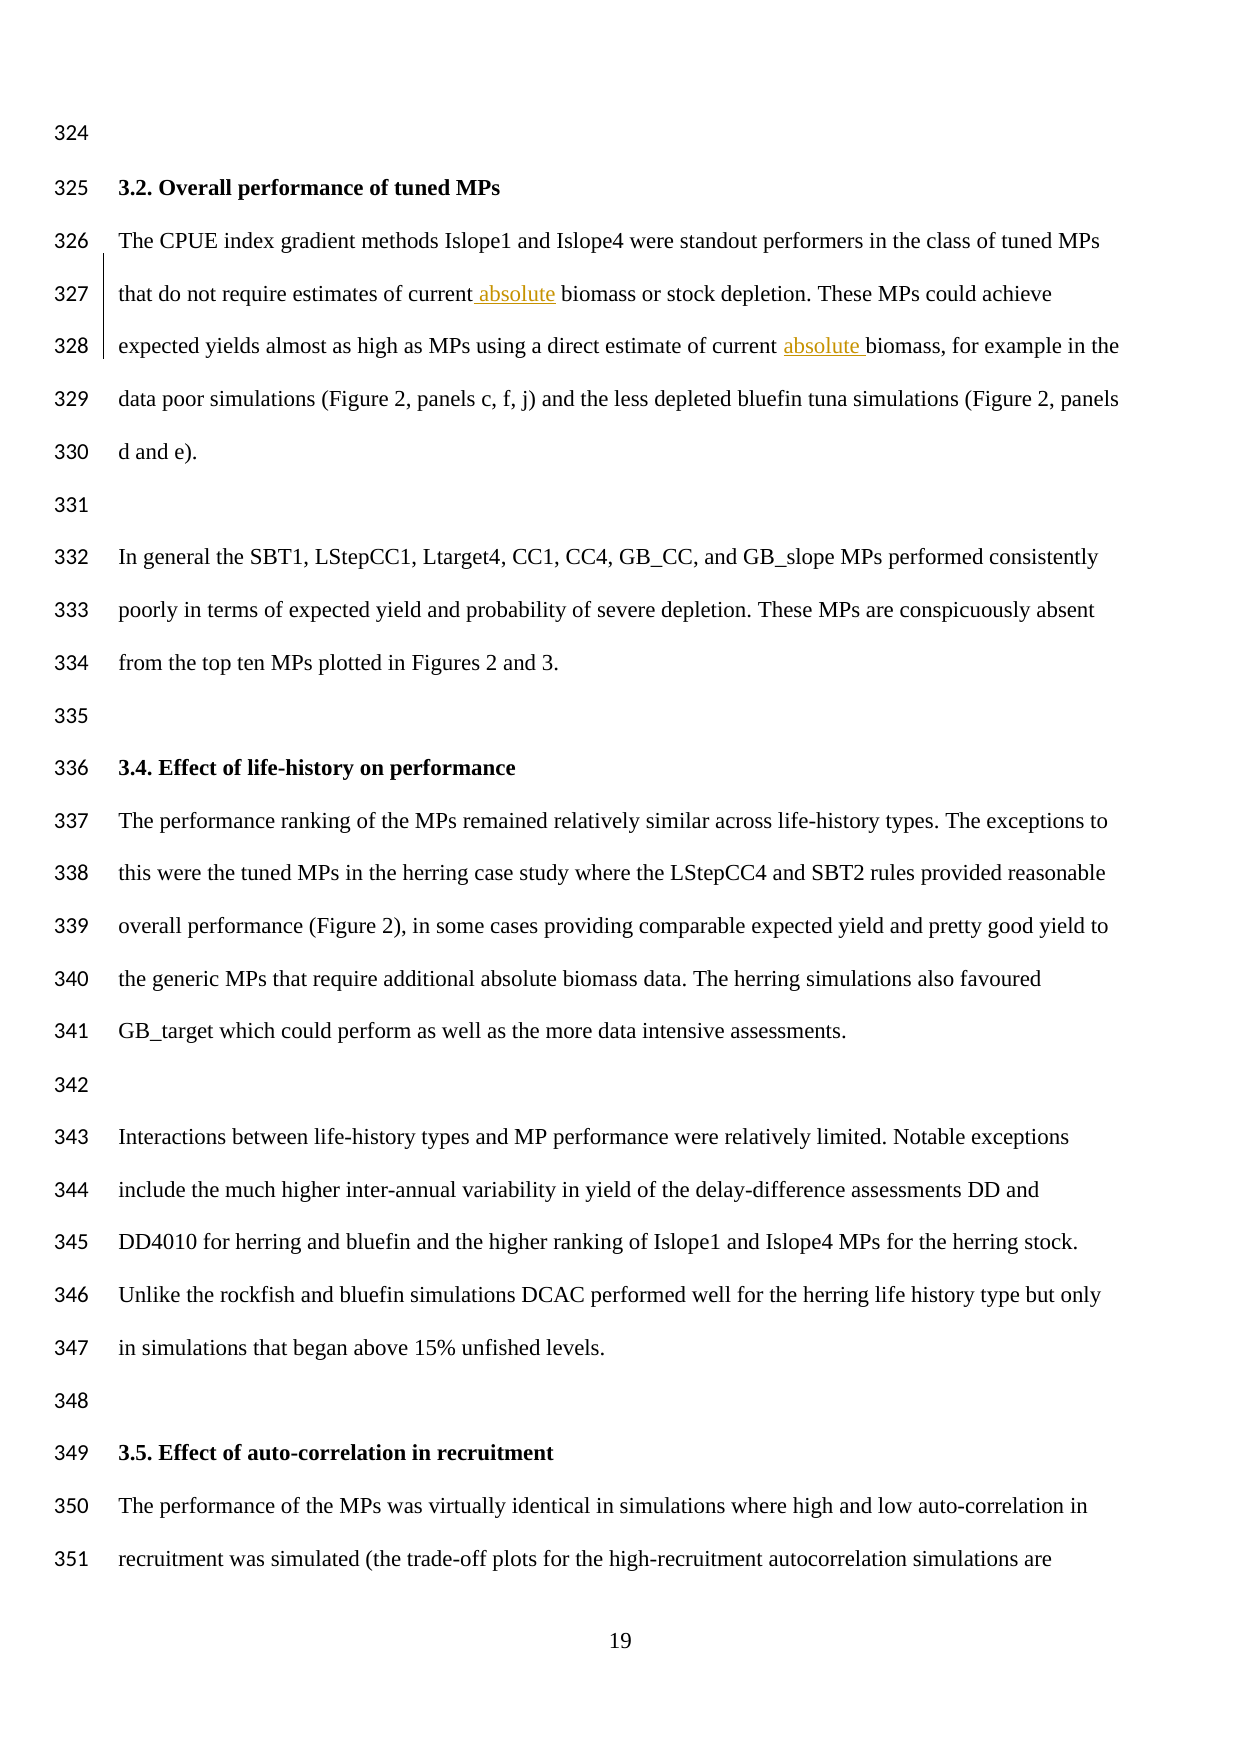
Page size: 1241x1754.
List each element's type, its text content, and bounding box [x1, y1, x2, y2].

text 3.5. Effect of auto-correlation in recruitment [118, 1439, 1122, 1466]
text In general the SBT1, LStepCC1, Ltarget4, CC1, CC4, GB_CC, and GB_slope MPs performed consistently poorly in terms of expected yield and probability of severe depletion. These MPs are conspicuously absent from the top ten MPs plotted in Figures 2 and 3. [118, 543, 1122, 675]
text 3.4. Effect of life-history on performance [118, 754, 1122, 780]
text The CPUE index gradient methods Islope1 and Islope4 were standout performers in the class of tuned MPs that do not require estimates of current biomass or stock depletion. These MPs could achieve expected yields almost as high as MPs using a direct estimate of current biomass, for example in the data poor simulations (Figure 2, panels c, f, j) and the less depleted bluefin tuna simulations (Figure 2, panels d and e). [118, 227, 1122, 464]
text The performance ranking of the MPs remained relatively similar across life-history types. The exceptions to this were the tuned MPs in the herring case study where the LStepCC4 and SBT2 rules provided reasonable overall performance (Figure 2), in some cases providing comparable expected yield and pretty good yield to the generic MPs that require additional absolute biomass data. The herring simulations also favoured GB_target which could perform as well as the more data intensive assessments. [118, 807, 1122, 1044]
text Interactions between life-history types and MP performance were relatively limited. Notable exceptions include the much higher inter-annual variability in yield of the delay-difference assessments DD and DD4010 for herring and bluefin and the higher ranking of Islope1 and Islope4 MPs for the herring stock. Unlike the rockfish and bluefin simulations DCAC performed well for the herring life history type but only in simulations that began above 15% unfished levels. [118, 1123, 1122, 1360]
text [118, 1492, 1122, 1571]
text 3.2. Overall performance of tuned MPs [118, 174, 1122, 201]
